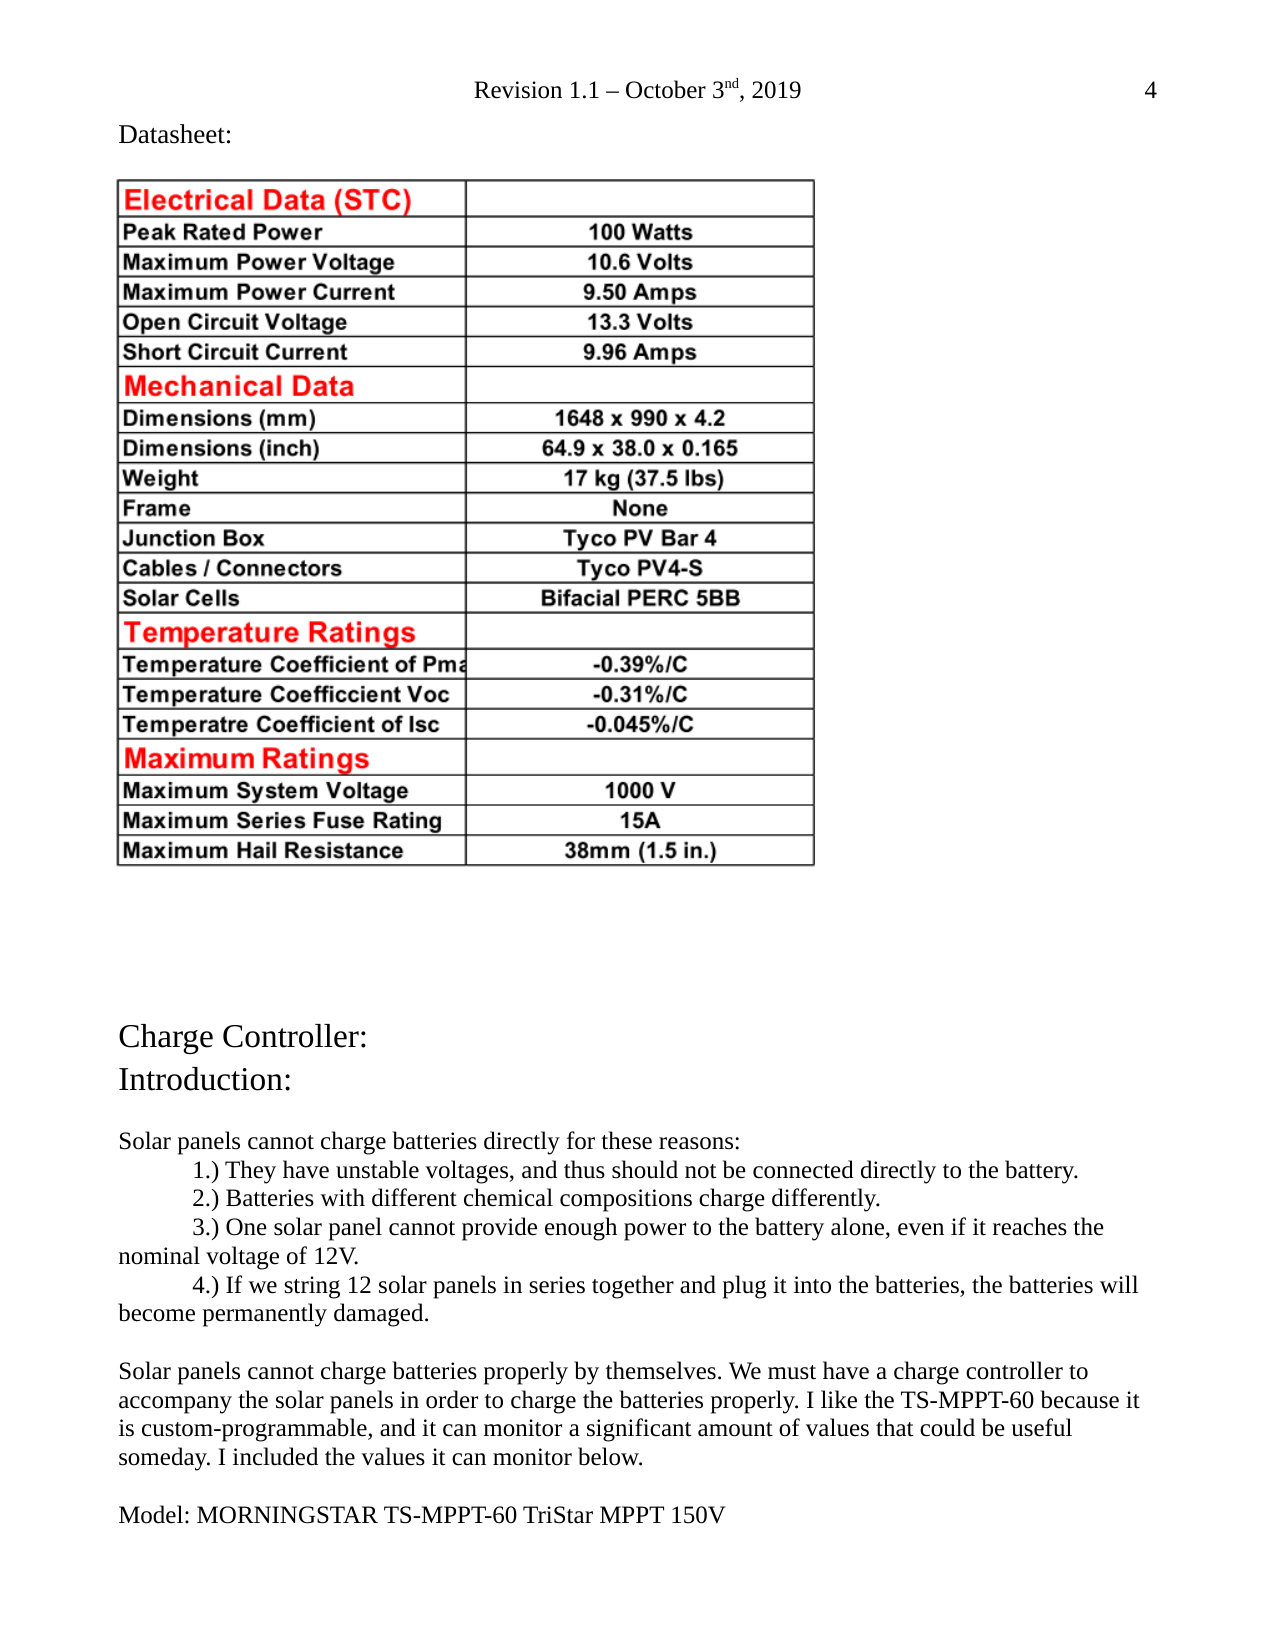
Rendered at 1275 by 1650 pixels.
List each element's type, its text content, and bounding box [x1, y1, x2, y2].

text 3.) One solar panel cannot provide enough power to the battery alone, even if it reaches the nominal voltage of 12V. [118, 1212, 1157, 1270]
subtitle Introduction: [118, 1059, 1157, 1097]
subtitle Charge Controller: [118, 1016, 1157, 1055]
text 2.) Batteries with different chemical compositions charge differently. [118, 1183, 1157, 1212]
subtitle Datasheet: [118, 118, 1157, 149]
text 1.) They have unstable voltages, and thus should not be connected directly to the battery. [118, 1155, 1157, 1183]
text Model: MORNINGSTAR TS-MPPT-60 TriStar MPPT 150V [118, 1500, 1157, 1528]
text 4.) If we string 12 solar panels in series together and plug it into the batteries, the batteries will become permanently damaged. [118, 1270, 1157, 1327]
text Solar panels cannot charge batteries properly by themselves. We must have a charge controller to accompany the solar panels in order to charge the batteries properly. I like the TS-MPPT-60 because it is custom-programmable, and it can monitor a significant amount of values that could be useful someday. I included the values it can monitor below. [118, 1356, 1157, 1471]
picture [103, 173, 825, 878]
text Solar panels cannot charge batteries directly for these reasons: [118, 1126, 1157, 1155]
